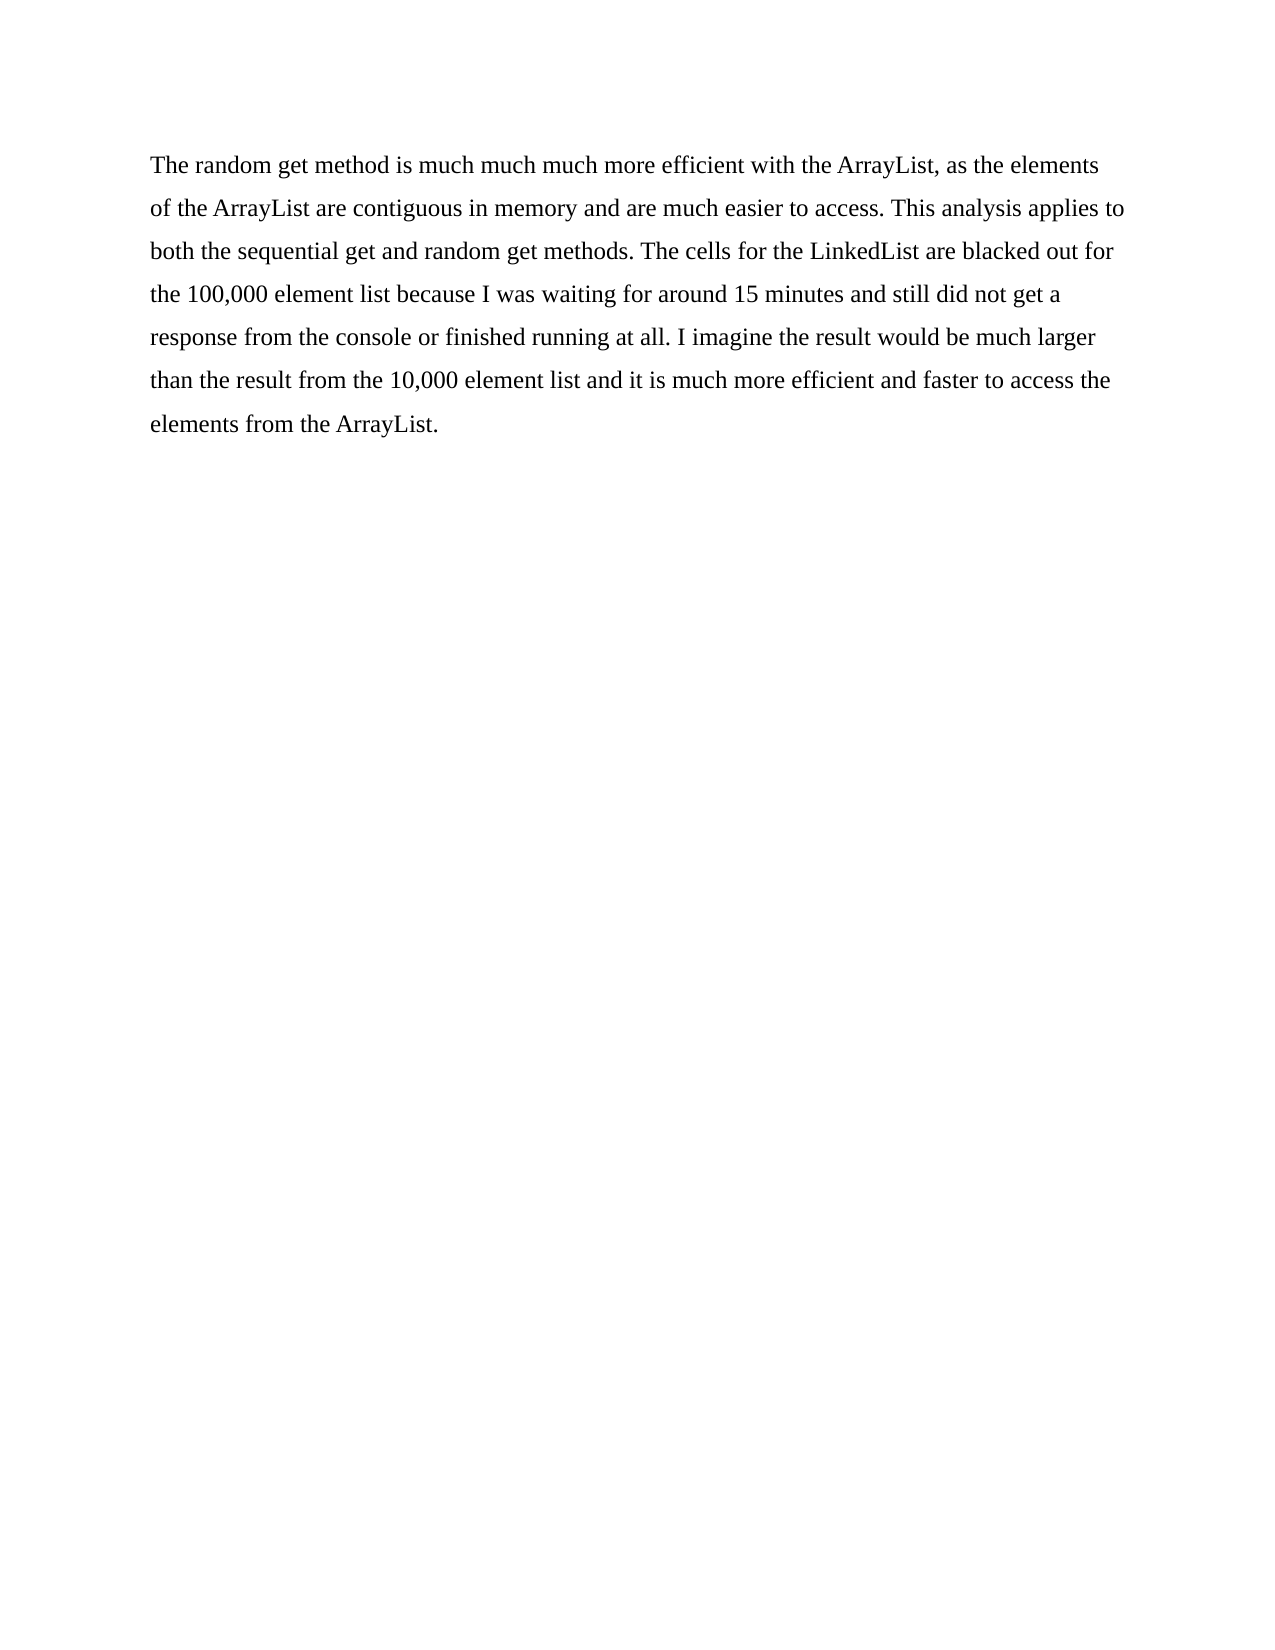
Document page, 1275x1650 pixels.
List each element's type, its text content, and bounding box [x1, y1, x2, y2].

text The random get method is much much much more efficient with the ArrayList, as the elements of the ArrayList are contiguous in memory and are much easier to access. This analysis applies to both the sequential get and random get methods. The cells for the LinkedList are blacked out for the 100,000 element list because I was waiting for around 15 minutes and still did not get a response from the console or finished running at all. I imagine the result would be much larger than the result from the 10,000 element list and it is much more efficient and faster to access the elements from the ArrayList. [150, 150, 1125, 437]
